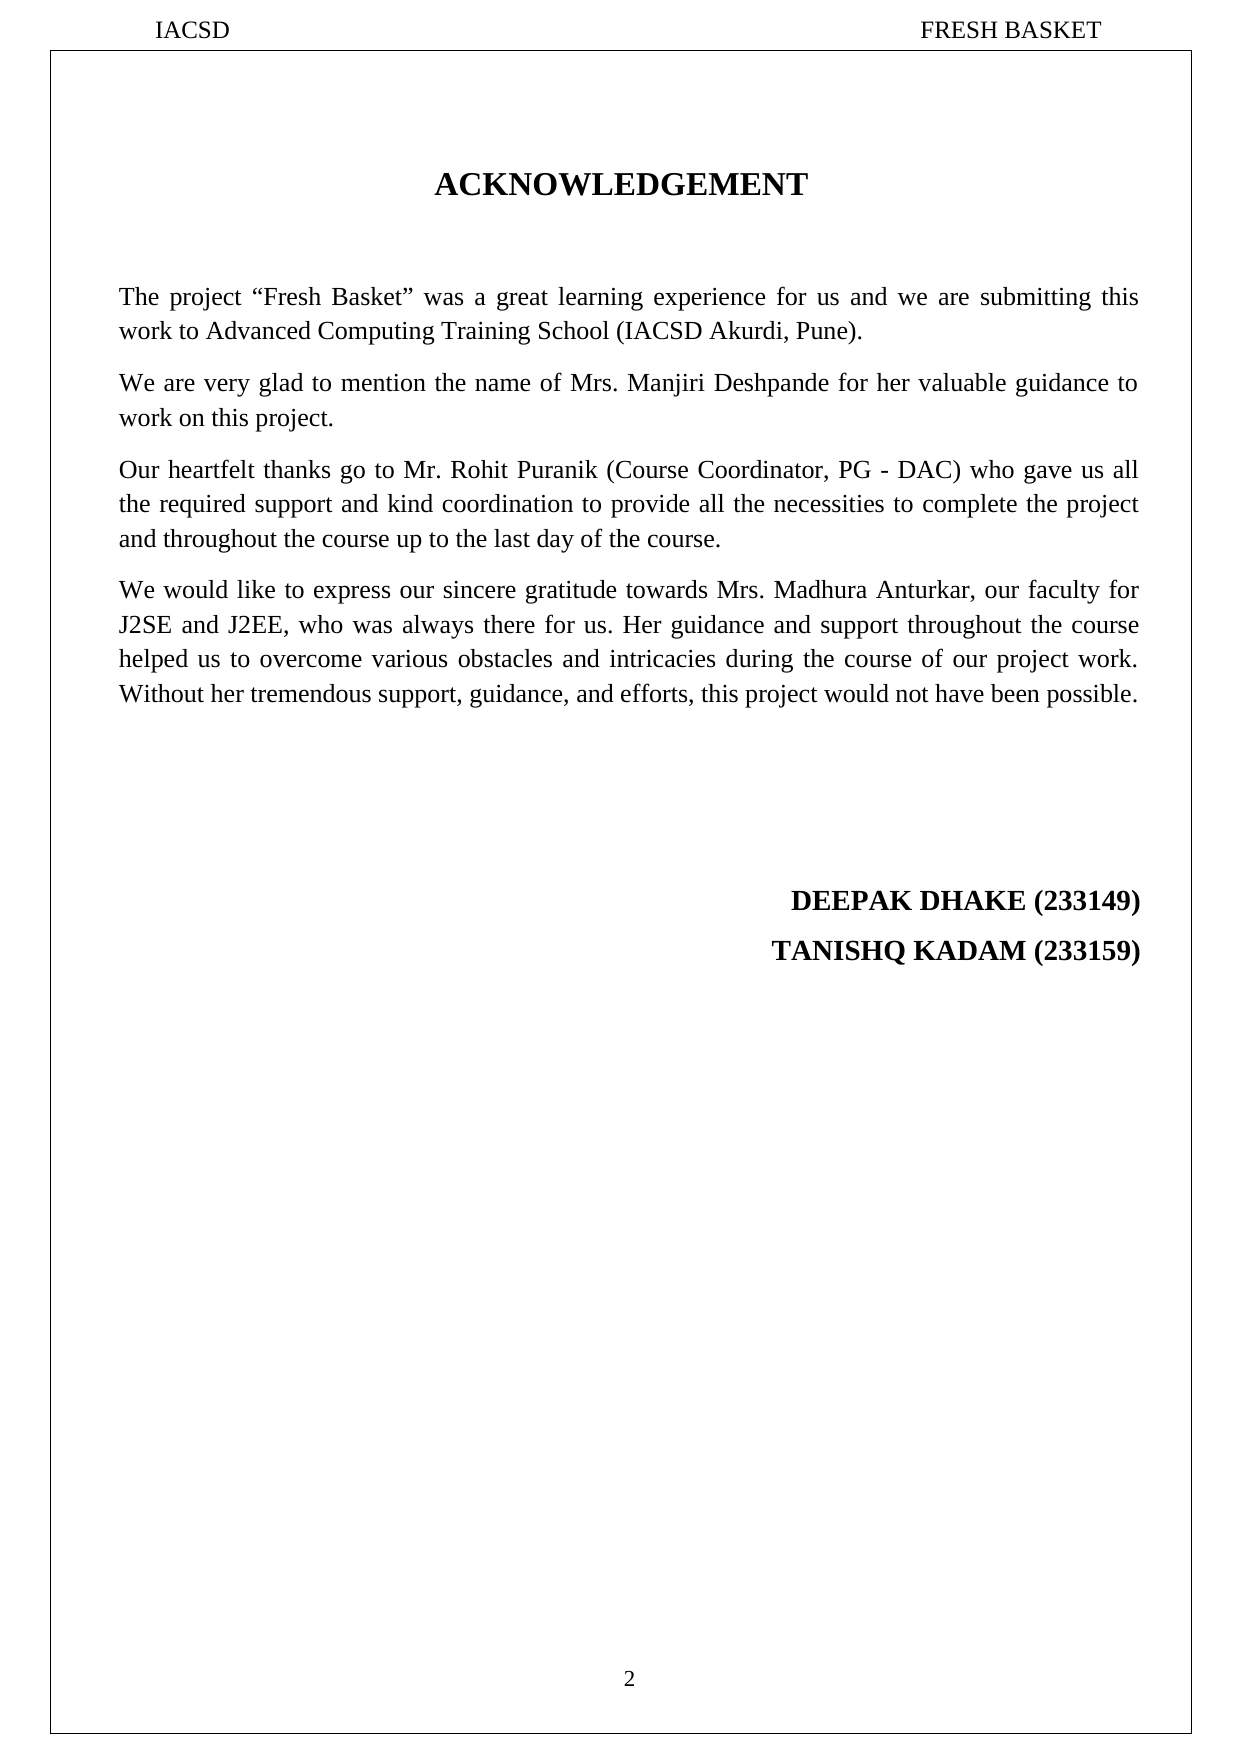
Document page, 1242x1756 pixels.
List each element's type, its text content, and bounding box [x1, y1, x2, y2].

subtitle TANISHQ KADAM (233159) [365, 933, 1141, 967]
subtitle Our heartfelt thanks go to Mr. Rohit Puranik (Course Coordinator, PG - DAC) who gave us all the required support and kind coordination to provide all the necessities to complete the project and throughout the course up to the last day of the course. [119, 454, 1141, 553]
subtitle We would like to express our sincere gratitude towards Mrs. Madhura Anturkar, our faculty for J2SE and J2EE, who was always there for us. Her guidance and support throughout the course helped us to overcome various obstacles and intricacies during the course of our project work. Without her tremendous support, guidance, and efforts, this project would not have been possible. [119, 574, 1141, 708]
subtitle ACKNOWLEDGEMENT [365, 165, 877, 203]
subtitle DEEPAK DHAKE (233149) [365, 883, 1141, 916]
subtitle We are very glad to mention the name of Mrs. Manjiri Deshpande for her valuable guidance to work on this project. [119, 367, 1141, 432]
subtitle The project “Fresh Basket” was a great learning experience for us and we are submitting this work to Advanced Computing Training School (IACSD Akurdi, Pune). [119, 281, 1141, 345]
